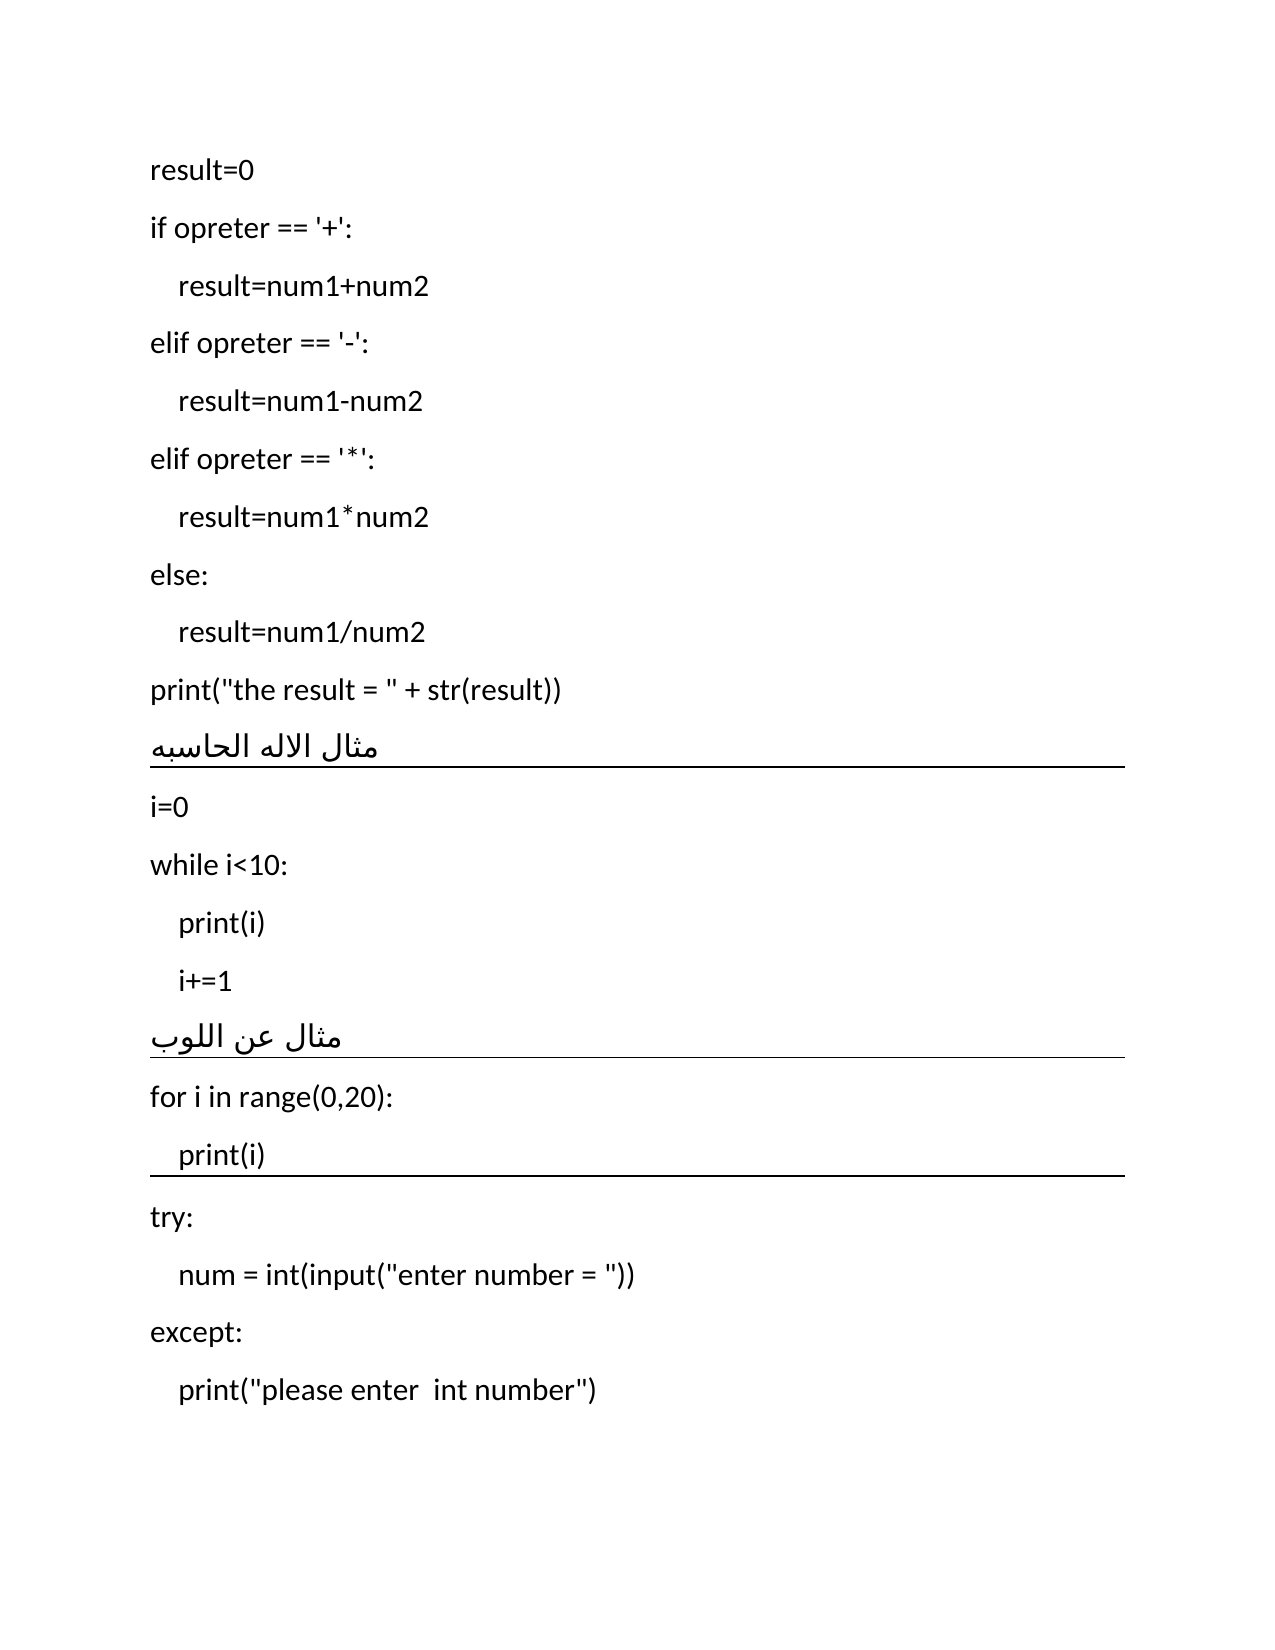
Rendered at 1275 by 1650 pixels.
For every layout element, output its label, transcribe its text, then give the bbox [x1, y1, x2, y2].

text try: [150, 1197, 1125, 1235]
text result=num1/num2 [150, 612, 1125, 651]
text result=0 [150, 150, 1125, 188]
text result=num1*num2 [150, 497, 1125, 535]
text except: [150, 1312, 1125, 1351]
text num = int(input("enter number = ")) [150, 1254, 1125, 1293]
text i+=1 [150, 961, 1125, 999]
text i=0 [150, 787, 1125, 825]
text while i<10: [150, 845, 1125, 883]
text elif opreter == '-': [150, 323, 1125, 362]
text print(i) [150, 1135, 1125, 1175]
text for i in range(0,20): [150, 1077, 1125, 1116]
text result=num1+num2 [150, 266, 1125, 304]
text print("the result = " + str(result)) [150, 670, 1125, 708]
text elif opreter == '*': [150, 439, 1125, 477]
text مثال الاله الحاسبه [150, 728, 1125, 766]
text result=num1-num2 [150, 381, 1125, 419]
text else: [150, 555, 1125, 593]
text print(i) [150, 903, 1125, 941]
text مثال عن اللوب [150, 1018, 1125, 1057]
text if opreter == '+': [150, 208, 1125, 246]
text print("please enter int number") [150, 1370, 1125, 1408]
